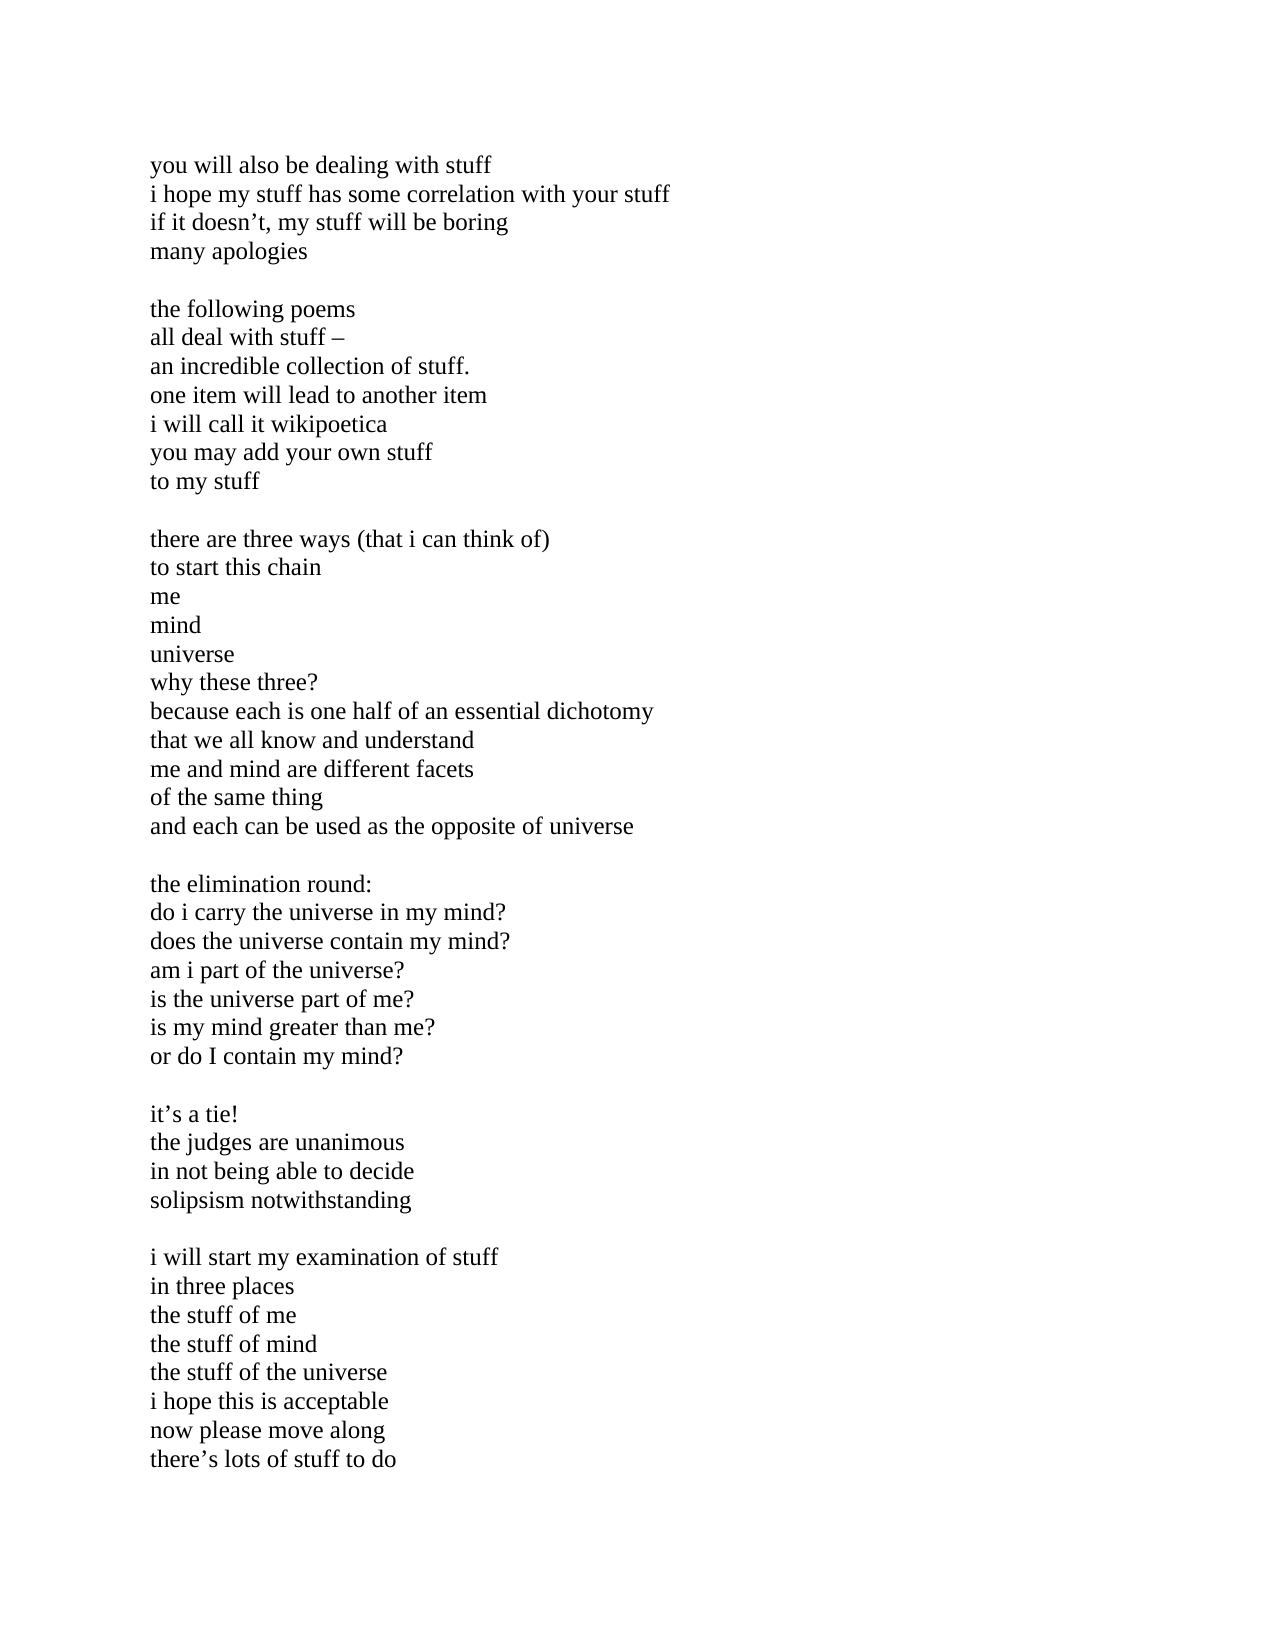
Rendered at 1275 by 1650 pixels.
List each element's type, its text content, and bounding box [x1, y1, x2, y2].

text that we all know and understand [150, 725, 1125, 754]
text there are three ways (that i can think of) [150, 524, 1125, 552]
text to my stuff [150, 466, 1125, 495]
text an incredible collection of stuff. [150, 351, 1125, 380]
text do i carry the universe in my mind? [150, 897, 1125, 926]
text one item will lead to another item [150, 380, 1125, 409]
text is my mind greater than me? [150, 1012, 1125, 1041]
text it’s a tie! [150, 1099, 1125, 1127]
text because each is one half of an essential dichotomy [150, 696, 1125, 725]
text or do I contain my mind? [150, 1041, 1125, 1070]
text solipsism notwithstanding [150, 1185, 1125, 1214]
text is the universe part of me? [150, 984, 1125, 1012]
text the stuff of the universe [150, 1357, 1125, 1386]
text there’s lots of stuff to do [150, 1444, 1125, 1472]
text universe [150, 639, 1125, 667]
text me [150, 581, 1125, 610]
text me and mind are different facets [150, 754, 1125, 782]
text mind [150, 610, 1125, 639]
text and each can be used as the opposite of universe [150, 811, 1125, 840]
text now please move along [150, 1415, 1125, 1444]
text i hope this is acceptable [150, 1386, 1125, 1415]
text i will start my examination of stuff [150, 1242, 1125, 1271]
text am i part of the universe? [150, 955, 1125, 984]
text many apologies [150, 236, 1125, 265]
text all deal with stuff – [150, 322, 1125, 351]
text the stuff of mind [150, 1329, 1125, 1357]
text the elimination round: [150, 869, 1125, 897]
text the stuff of me [150, 1300, 1125, 1329]
text i hope my stuff has some correlation with your stuff [150, 179, 1125, 207]
text in not being able to decide [150, 1156, 1125, 1185]
text i will call it wikipoetica [150, 409, 1125, 437]
text the following poems [150, 294, 1125, 322]
text in three places [150, 1271, 1125, 1300]
text you will also be dealing with stuff [150, 150, 1125, 179]
text to start this chain [150, 552, 1125, 581]
text does the universe contain my mind? [150, 926, 1125, 955]
text why these three? [150, 667, 1125, 696]
text the judges are unanimous [150, 1127, 1125, 1156]
text if it doesn’t, my stuff will be boring [150, 207, 1125, 236]
text you may add your own stuff [150, 437, 1125, 466]
text of the same thing [150, 782, 1125, 811]
